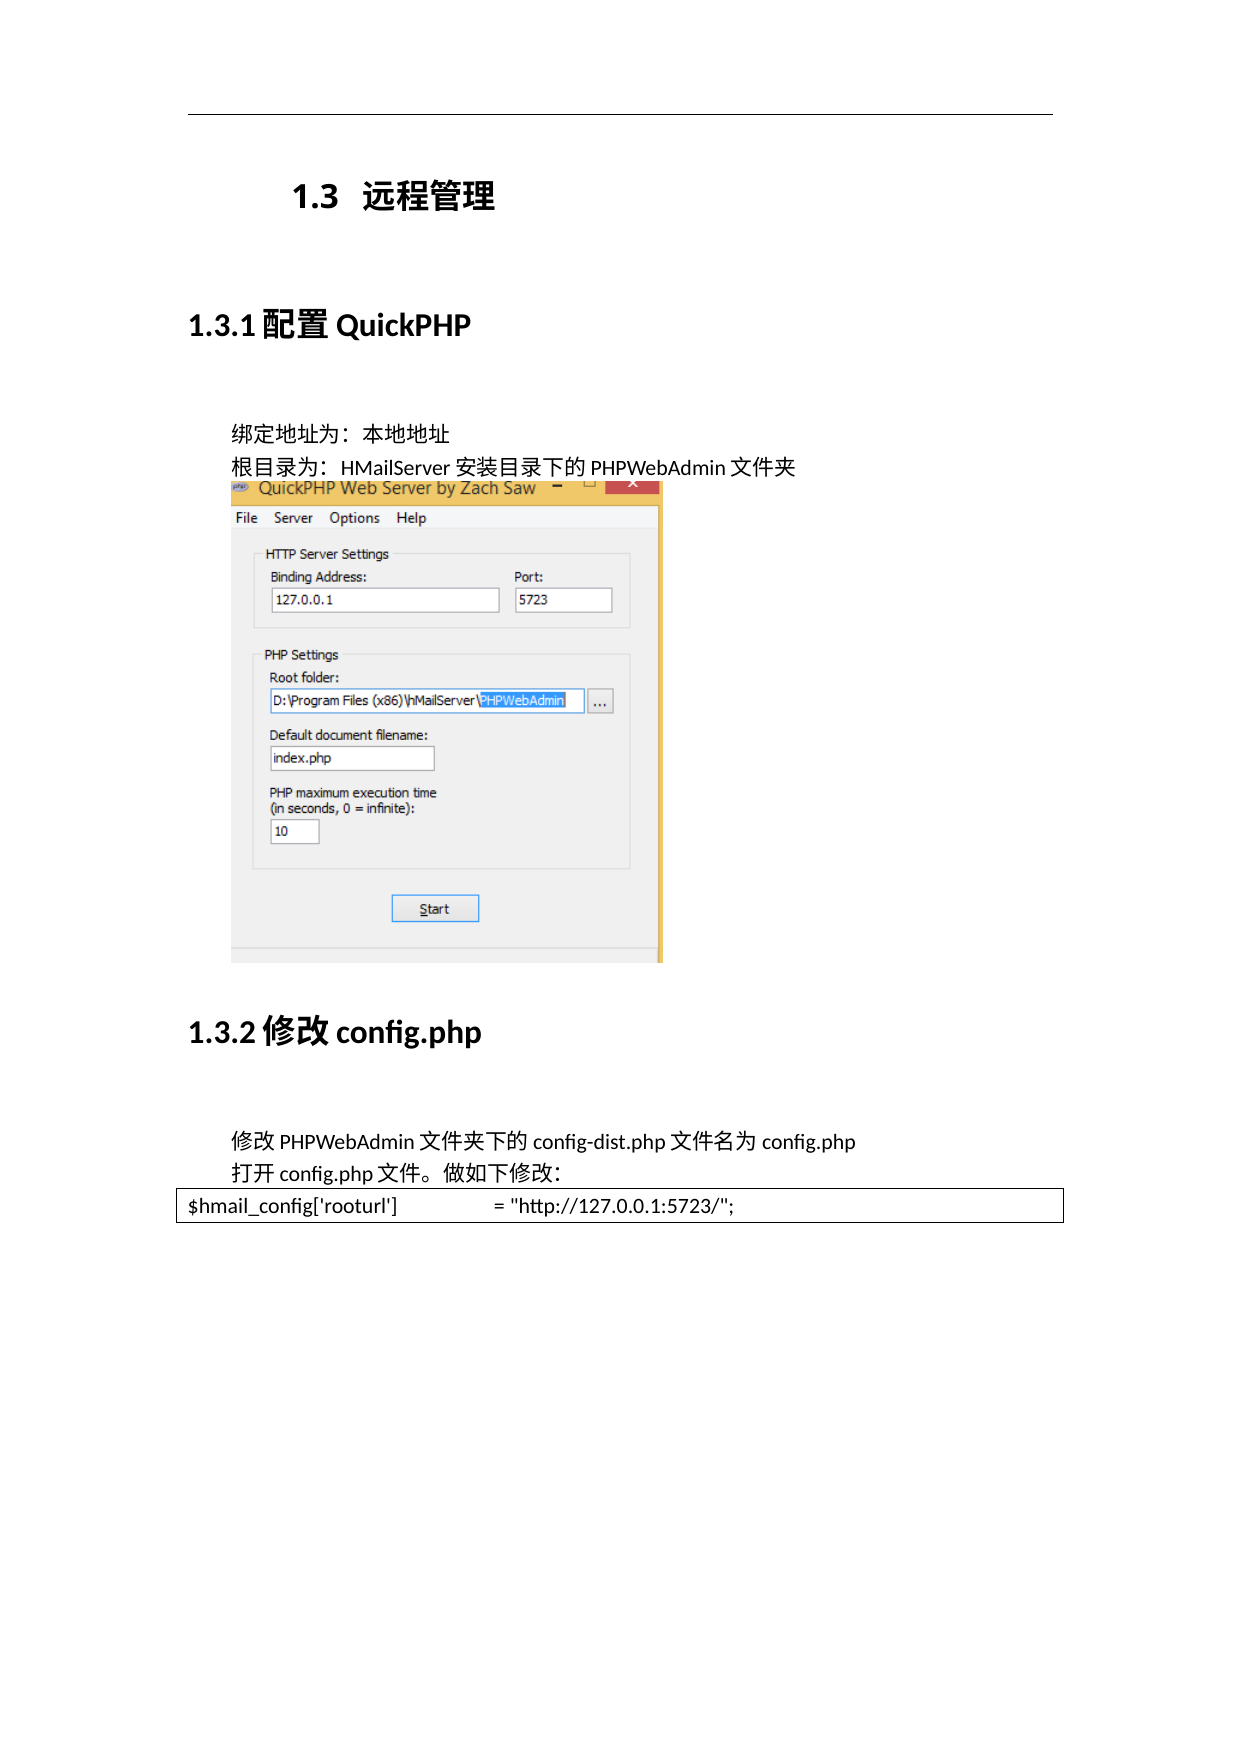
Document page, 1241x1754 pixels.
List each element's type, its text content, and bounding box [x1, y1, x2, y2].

text 修改PHPWebAdmin文件夹下的config-dist.php文件名为config.php [187, 1123, 1053, 1156]
subtitle 远程管理 [247, 162, 1053, 227]
text 根目录为：HMailServer安装目录下的PHPWebAdmin文件夹 [187, 449, 1053, 482]
table_header $hmail_config['rooturl'] = "http://127.0.0.1:5723/"; [177, 1189, 1063, 1222]
subtitle 配置QuickPHP [187, 289, 1053, 354]
text 绑定地址为：本地地址 [187, 417, 1053, 449]
picture [231, 481, 663, 963]
subtitle 修改config.php [187, 996, 1053, 1061]
text 打开config.php文件。做如下修改： [187, 1156, 1053, 1188]
